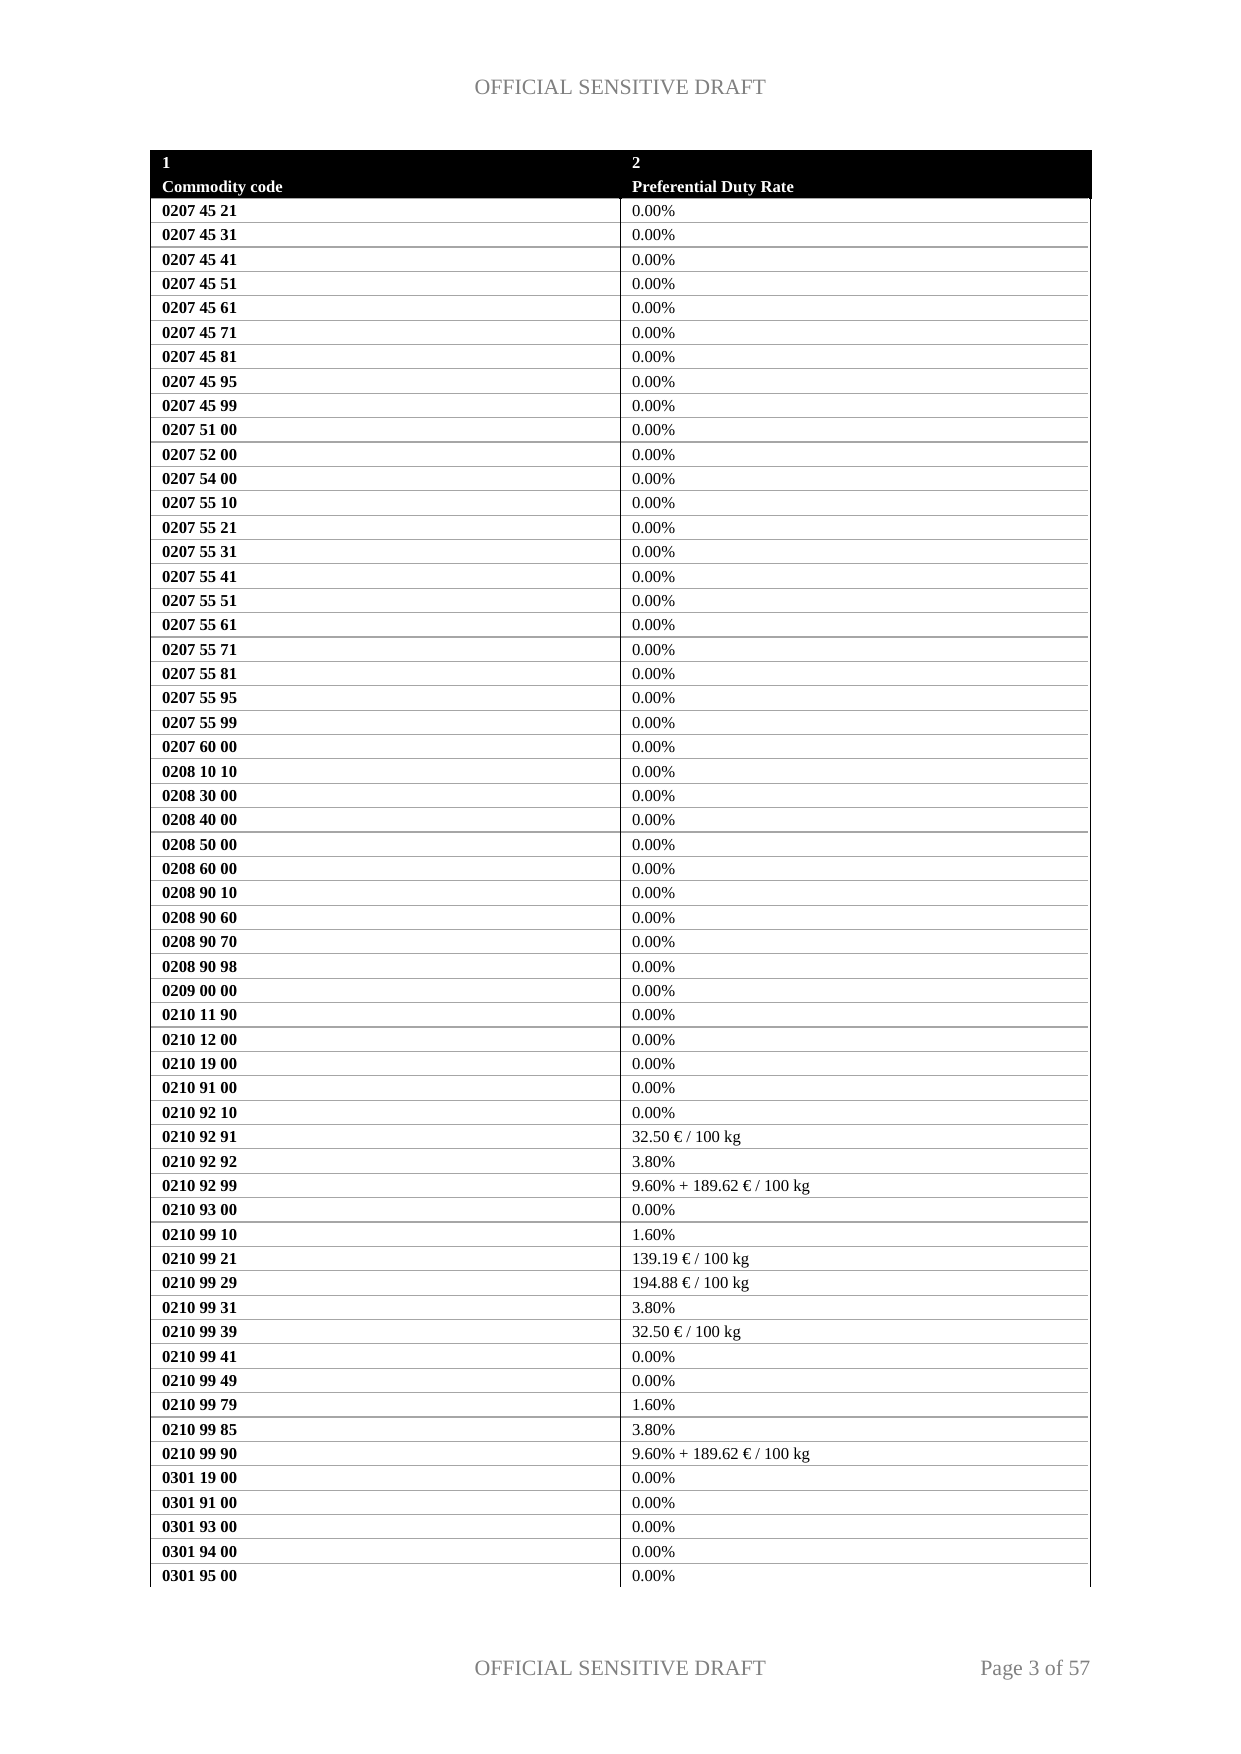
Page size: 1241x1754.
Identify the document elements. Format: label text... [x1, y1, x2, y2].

table_cell 0.00% [621, 588, 1090, 612]
table_cell 0301 91 00 [151, 1491, 620, 1514]
table_cell 0210 93 00 [151, 1198, 620, 1221]
table_cell 0207 55 95 [151, 686, 620, 709]
table_cell 0210 92 10 [151, 1101, 620, 1124]
table_cell 0301 94 00 [151, 1539, 620, 1563]
table_cell 0208 40 00 [151, 808, 620, 831]
table_cell 9.60% + 189.62 € / 100 kg [621, 1173, 1090, 1197]
table_cell 0.00% [621, 246, 1090, 271]
table_cell 0210 92 91 [151, 1125, 620, 1148]
table_cell 0210 99 85 [151, 1418, 620, 1441]
table_cell 0210 12 00 [151, 1028, 620, 1051]
table_cell 0.00% [621, 320, 1090, 344]
table_cell 0.00% [621, 393, 1090, 417]
table_cell 3.80% [621, 1148, 1090, 1173]
table_cell 0.00% [621, 1465, 1090, 1489]
table_cell 0.00% [621, 271, 1090, 295]
table_cell 0208 90 10 [151, 881, 620, 904]
table_cell 0.00% [621, 1368, 1090, 1392]
table_cell 0207 45 51 [151, 272, 620, 295]
table_cell 0.00% [621, 953, 1090, 978]
table_cell 0301 93 00 [151, 1515, 620, 1538]
table_header 1 [151, 151, 619, 174]
table_cell 0208 90 60 [151, 906, 620, 929]
table_cell 0.00% [621, 929, 1090, 953]
table_cell 0.00% [621, 515, 1090, 539]
table_cell 0.00% [621, 734, 1090, 758]
table_cell 0.00% [621, 612, 1090, 636]
table_cell 0.00% [621, 758, 1090, 783]
table_cell 0.00% [621, 295, 1090, 319]
table_cell 0.00% [621, 1051, 1090, 1075]
table_cell 0208 90 70 [151, 930, 620, 953]
table_cell 0.00% [621, 490, 1090, 514]
table_cell 0207 55 41 [151, 564, 620, 588]
table_cell 0.00% [621, 1563, 1090, 1587]
table_cell 0207 60 00 [151, 735, 620, 758]
table_cell Commodity code [151, 174, 619, 198]
table_cell 0210 19 00 [151, 1052, 620, 1075]
table_cell 0.00% [621, 1026, 1090, 1051]
table_cell 0.00% [621, 1075, 1090, 1099]
table_cell 0301 19 00 [151, 1466, 620, 1489]
table_cell 0.00% [621, 685, 1090, 709]
table_cell 0.00% [621, 1490, 1090, 1514]
table_cell 0210 92 99 [151, 1174, 620, 1197]
table_cell 0.00% [621, 807, 1090, 831]
table_cell 0207 45 61 [151, 296, 620, 319]
table_cell 0207 45 81 [151, 345, 620, 368]
table_cell 0.00% [621, 1197, 1090, 1221]
table_cell 0207 55 71 [151, 638, 620, 661]
table_header 2 [622, 151, 1089, 174]
table_cell 0208 10 10 [151, 759, 620, 783]
table_cell 0.00% [621, 563, 1090, 588]
table_cell 0.00% [621, 831, 1090, 856]
table_cell 0.00% [621, 856, 1090, 880]
table_cell 0207 45 95 [151, 369, 620, 393]
table_cell 0207 55 21 [151, 516, 620, 539]
table_cell 0.00% [621, 441, 1090, 466]
table_cell 0210 92 92 [151, 1149, 620, 1173]
table_cell 139.19 € / 100 kg [621, 1246, 1090, 1270]
table_cell 0210 99 90 [151, 1442, 620, 1465]
table_cell 0207 45 41 [151, 248, 620, 271]
table_cell 0.00% [621, 198, 1090, 222]
table_cell 0207 55 51 [151, 589, 620, 612]
table_cell 0.00% [621, 905, 1090, 929]
table_cell 1.60% [621, 1392, 1090, 1416]
table_cell 0208 50 00 [151, 833, 620, 856]
table_cell 0210 99 10 [151, 1223, 620, 1246]
table_cell 0210 99 29 [151, 1271, 620, 1294]
table_cell 0.00% [621, 417, 1090, 441]
table_cell 0208 60 00 [151, 857, 620, 880]
table_cell 0.00% [621, 222, 1090, 246]
table_cell 3.80% [621, 1295, 1090, 1319]
table_cell 0207 45 21 [151, 199, 620, 222]
table_cell Preferential Duty Rate [622, 174, 1089, 198]
table_cell 9.60% + 189.62 € / 100 kg [621, 1441, 1090, 1465]
table_cell 0209 00 00 [151, 979, 620, 1002]
table_cell 0210 99 41 [151, 1344, 620, 1368]
table_cell 0.00% [621, 1343, 1090, 1368]
table_cell 0.00% [621, 880, 1090, 904]
table_cell 3.80% [621, 1416, 1090, 1441]
table_cell 0210 91 00 [151, 1076, 620, 1099]
table_cell 0.00% [621, 1514, 1090, 1538]
table_cell 0207 55 81 [151, 662, 620, 685]
table_cell 0207 55 31 [151, 540, 620, 563]
table_cell 0210 11 90 [151, 1003, 620, 1026]
table_cell 0210 99 39 [151, 1320, 620, 1343]
table_cell 0.00% [621, 1100, 1090, 1124]
table_cell 0.00% [621, 539, 1090, 563]
table_cell 0.00% [621, 978, 1090, 1002]
table_cell 0207 55 99 [151, 711, 620, 734]
table_cell 0.00% [621, 636, 1090, 661]
table_cell 0207 52 00 [151, 443, 620, 466]
table_cell 0.00% [621, 344, 1090, 368]
table_cell 0.00% [621, 466, 1090, 490]
table_cell 0.00% [621, 368, 1090, 393]
table_cell 0.00% [621, 661, 1090, 685]
table_cell 1.60% [621, 1221, 1090, 1246]
table_cell 0207 45 71 [151, 321, 620, 344]
table_cell 0207 55 61 [151, 613, 620, 636]
table_cell 0210 99 21 [151, 1247, 620, 1270]
table_cell 0207 55 10 [151, 491, 620, 514]
table_cell 0210 99 79 [151, 1393, 620, 1416]
table_cell 0208 90 98 [151, 954, 620, 978]
table_cell 0210 99 49 [151, 1369, 620, 1392]
table_cell 0210 99 31 [151, 1296, 620, 1319]
table_cell 0.00% [621, 783, 1090, 807]
table_cell 0207 54 00 [151, 467, 620, 490]
table_cell 0208 30 00 [151, 784, 620, 807]
table_cell 0207 45 31 [151, 223, 620, 246]
table_cell 0.00% [621, 710, 1090, 734]
table_cell 0207 51 00 [151, 418, 620, 441]
table_cell 0.00% [621, 1002, 1090, 1026]
table_cell 0301 95 00 [151, 1564, 620, 1587]
table_cell 32.50 € / 100 kg [621, 1124, 1090, 1148]
table_cell 194.88 € / 100 kg [621, 1270, 1090, 1294]
table_cell 32.50 € / 100 kg [621, 1319, 1090, 1343]
table_cell 0207 45 99 [151, 394, 620, 417]
table_cell 0.00% [621, 1538, 1090, 1563]
